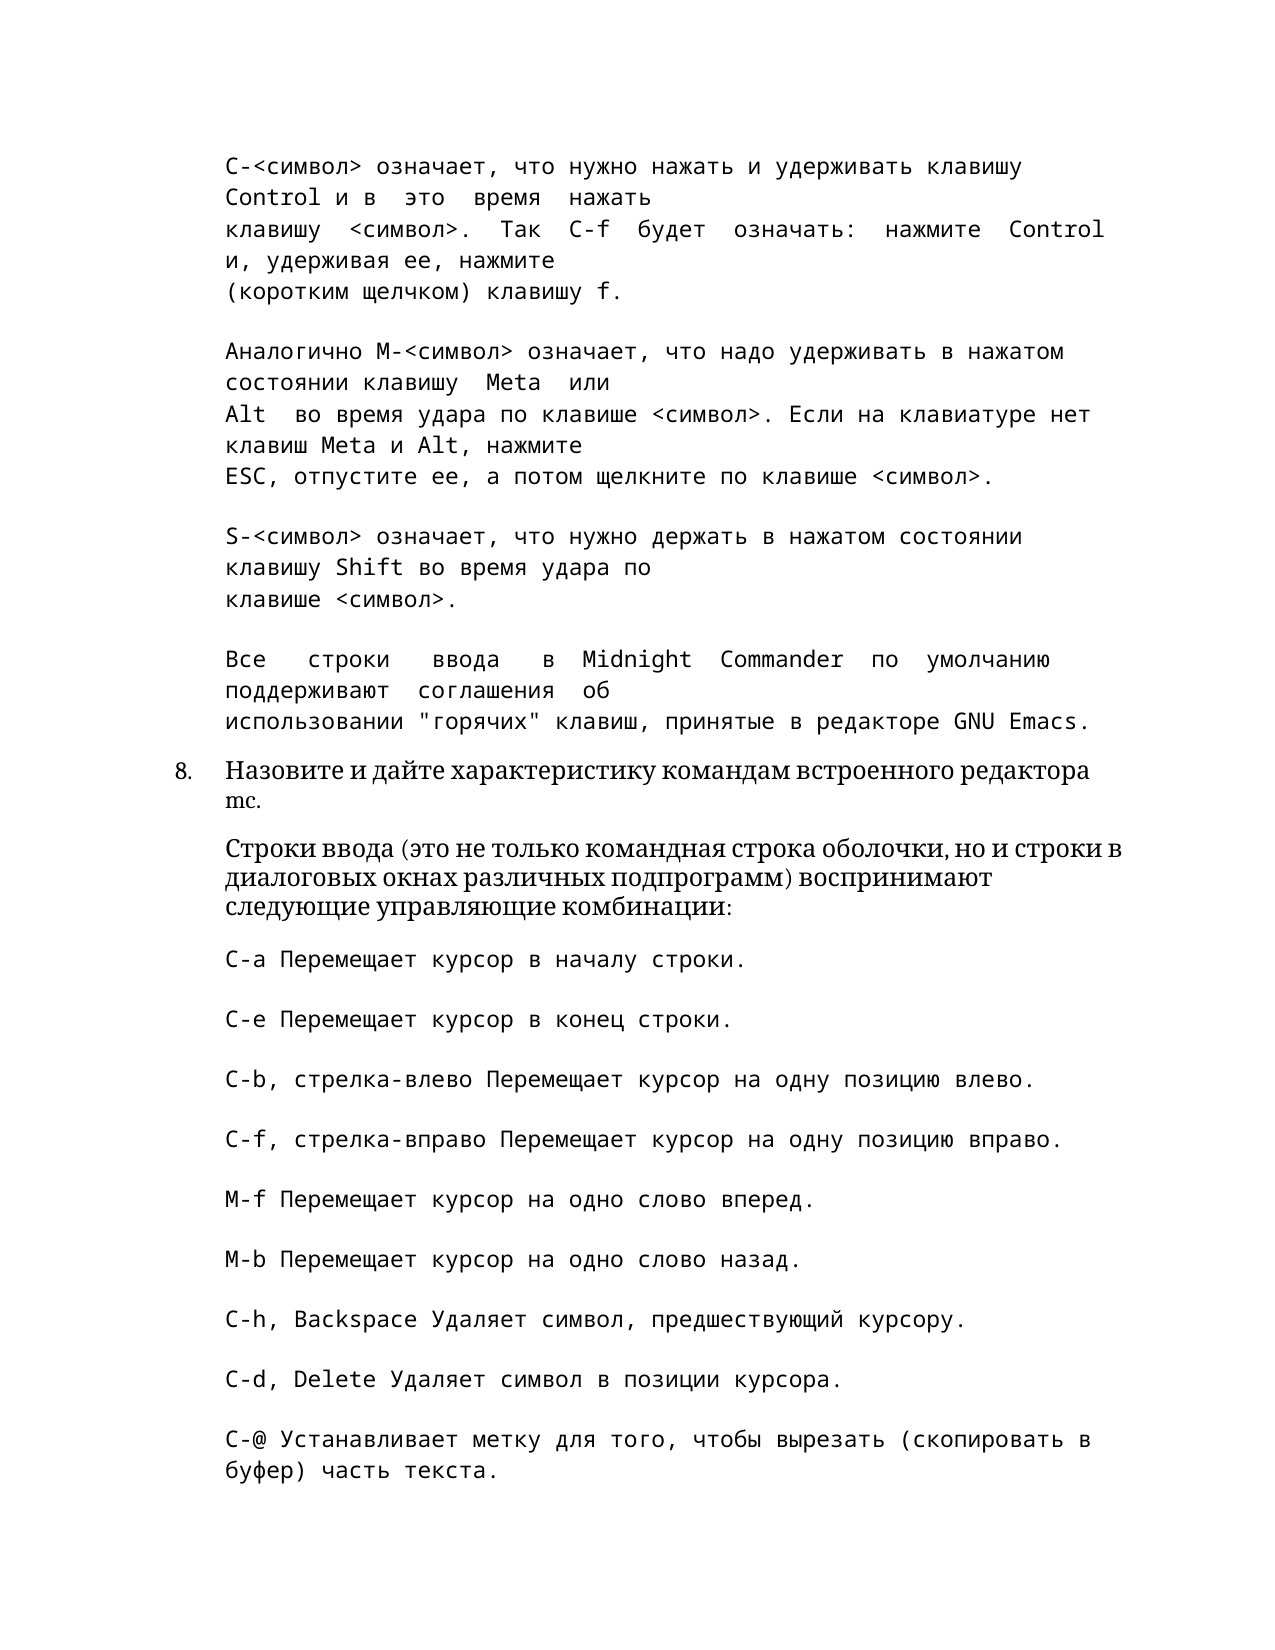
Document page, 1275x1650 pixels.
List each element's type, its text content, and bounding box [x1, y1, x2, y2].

list Строки ввода (это не только командная строка оболочки, но и строки в диалоговых окнах различных подпрограмм) воспринимают следующие управляющие комбинации: [175, 835, 1125, 922]
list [175, 150, 1125, 736]
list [175, 942, 1125, 1485]
list Назовите и дайте характеристику командам встроенного редактора mc. [175, 757, 1125, 814]
